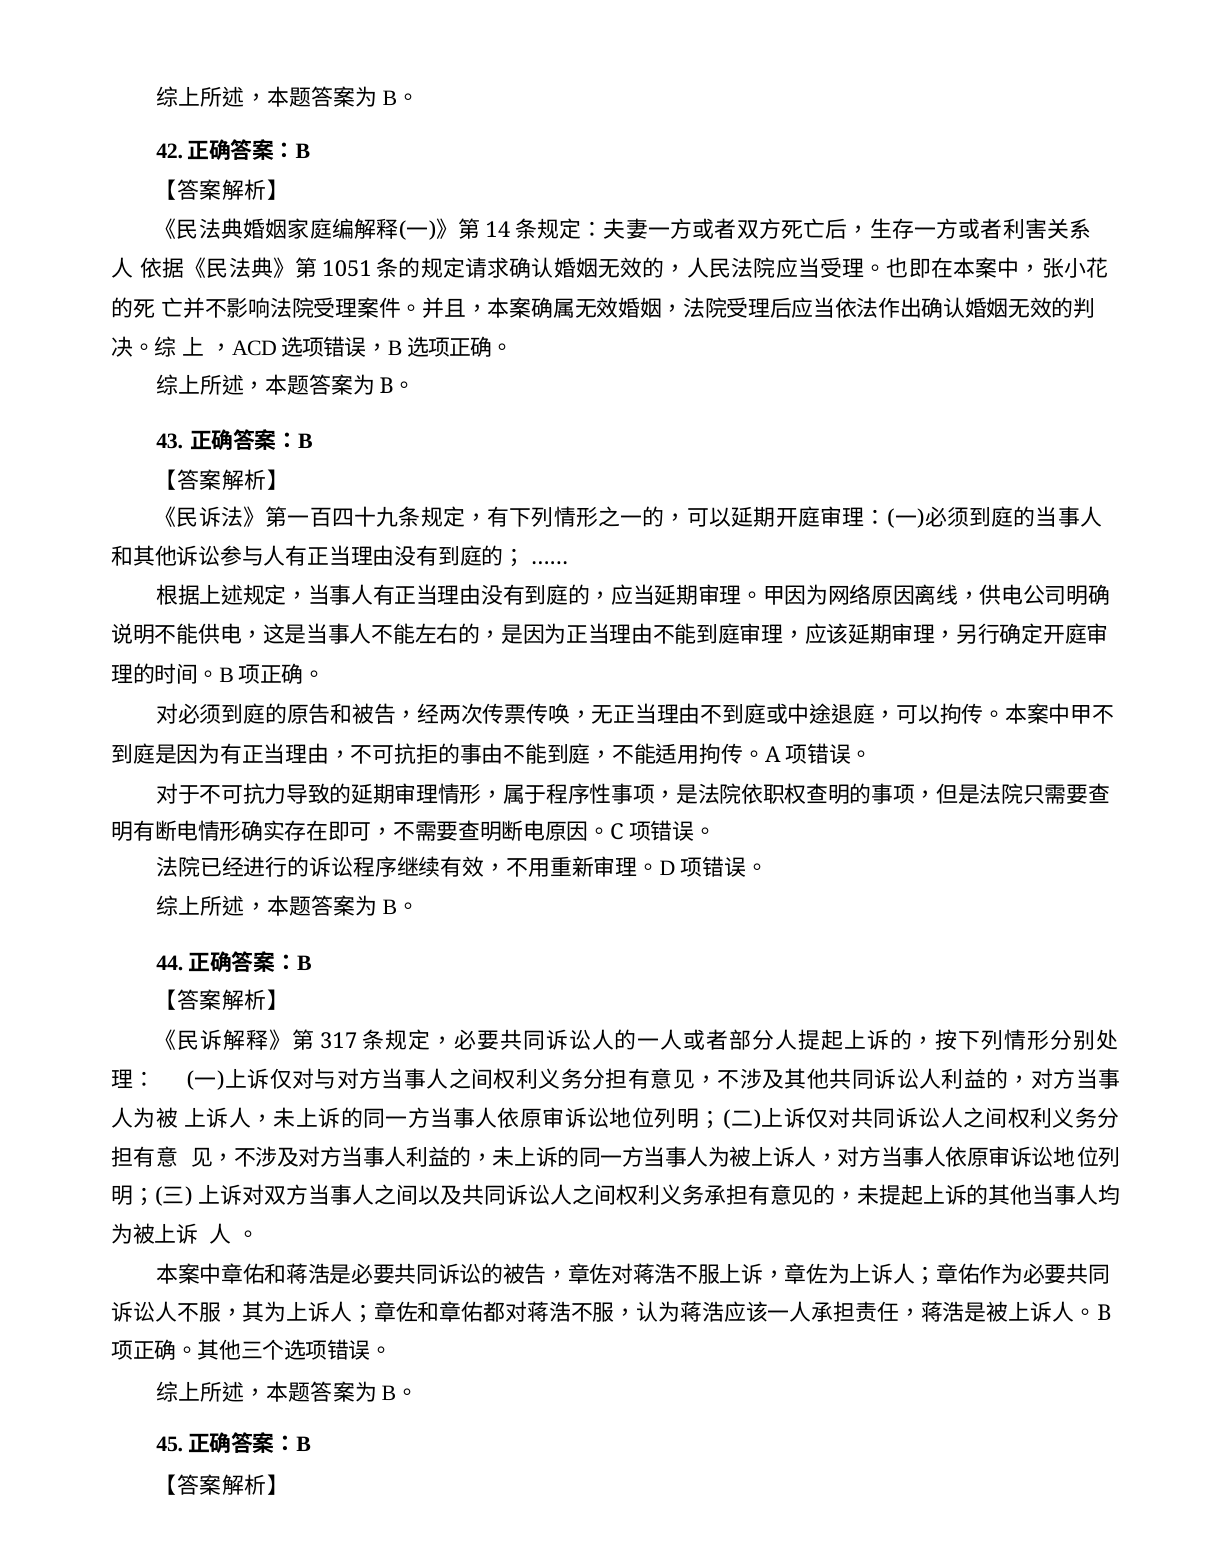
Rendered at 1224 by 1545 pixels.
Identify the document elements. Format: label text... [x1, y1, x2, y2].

text 【答案解析】 [154, 466, 1120, 493]
text 对于不可抗力导致的延期审理情形，属于程序性事项，是法院依职权查明的事项，但是法院只需要查 明有断电情形确实存在即可，不需要查明断电原因。C 项错误。 [111, 779, 1111, 846]
text 《民诉解释》第317条规定，必要共同诉讼人的一人或者部分人提起上诉的，按下列情形分别处理： (一)上诉仅对与对方当事人之间权利义务分担有意见，不涉及其他共同诉讼人利益的，对方当事人为被 上诉人，未上诉的同一方当事人依原审诉讼地位列明；(二)上诉仅对共同诉讼人之间权利义务分担有意 见，不涉及对方当事人利益的，未上诉的同一方当事人为被上诉人，对方当事人依原审诉讼地位列明；(三) 上诉对双方当事人之间以及共同诉讼人之间权利义务承担有意见的，未提起上诉的其他当事人均为被上诉 人 。 [111, 1024, 1120, 1249]
text 综上所述，本题答案为B。 [156, 1378, 1120, 1406]
text 法院已经进行的诉讼程序继续有效，不用重新审理。D 项错误。 [156, 854, 1120, 881]
text 综上所述，本题答案为B。 [156, 84, 1120, 111]
text 综上所述，本题答案为B。 [156, 371, 1120, 398]
text 对必须到庭的原告和被告，经两次传票传唤，无正当理由不到庭或中途退庭，可以拘传。本案中甲不 到庭是因为有正当理由，不可抗拒的事由不能到庭，不能适用拘传。A 项错误。 [111, 699, 1114, 768]
text 45. 正确答案：B [156, 1429, 1120, 1457]
text 本案中章佑和蒋浩是必要共同诉讼的被告，章佐对蒋浩不服上诉，章佐为上诉人；章佑作为必要共同 诉讼人不服，其为上诉人；章佐和章佑都对蒋浩不服，认为蒋浩应该一人承担责任，蒋浩是被上诉人。B 项正确。其他三个选项错误。 [111, 1259, 1111, 1365]
text 42. 正确答案：B [156, 137, 1120, 164]
text 44. 正确答案：B [156, 948, 1120, 975]
text 综上所述，本题答案为B。 [156, 893, 1120, 920]
text 【答案解析】 [154, 177, 1120, 204]
text 根据上述规定，当事人有正当理由没有到庭的，应当延期审理。甲因为网络原因离线，供电公司明确 说明不能供电，这是当事人不能左右的，是因为正当理由不能到庭审理，应该延期审理，另行确定开庭审 理的时间。B 项正确。 [111, 580, 1111, 688]
text 《民法典婚姻家庭编解释(一)》第14条规定：夫妻一方或者双方死亡后，生存一方或者利害关系人 依据《民法典》第1051条的规定请求确认婚姻无效的，人民法院应当受理。也即在本案中，张小花的死 亡并不影响法院受理案件。并且，本案确属无效婚姻，法院受理后应当依法作出确认婚姻无效的判决。综 上 ，ACD 选项错误，B 选项正确。 [111, 214, 1110, 362]
text 【答案解析】 [154, 987, 1120, 1014]
text 43. 正确答案：B [156, 427, 1120, 454]
text 【答案解析】 [154, 1472, 1120, 1499]
text 《民诉法》第一百四十九条规定，有下列情形之一的，可以延期开庭审理：(一)必须到庭的当事人 和其他诉讼参与人有正当理由没有到庭的； …… [111, 502, 1110, 571]
